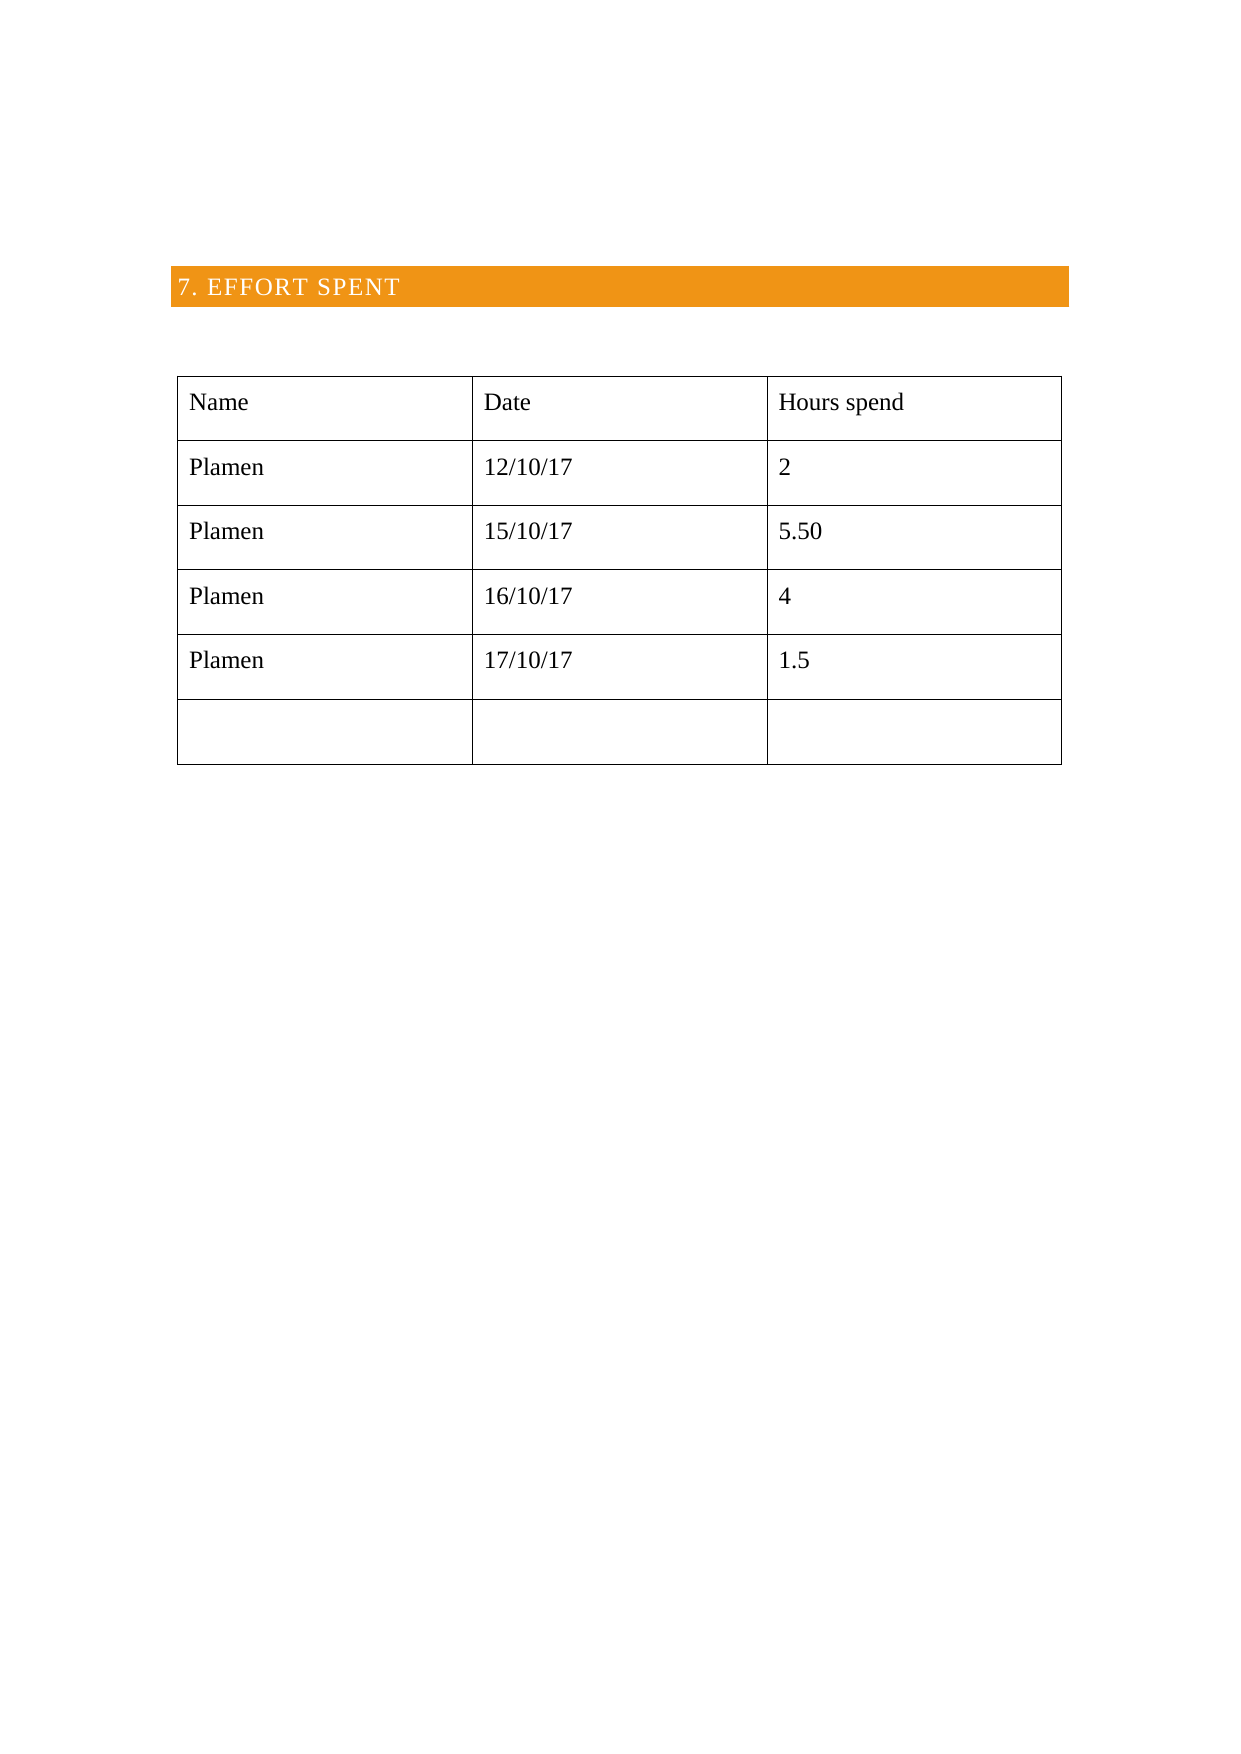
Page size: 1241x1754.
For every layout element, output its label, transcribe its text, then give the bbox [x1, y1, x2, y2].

table_cell Plamen [178, 635, 472, 698]
table_cell 16/10/17 [473, 570, 767, 634]
table_header Hours spend [768, 377, 1061, 440]
table_cell 2 [768, 441, 1061, 505]
subtitle 7. Effort spenT [177, 272, 1063, 301]
table_cell Plamen [178, 441, 472, 505]
table_cell 15/10/17 [473, 506, 767, 569]
table_cell 1.5 [768, 635, 1061, 698]
table_cell [768, 700, 1061, 764]
table_cell Plamen [178, 506, 472, 569]
table_cell 4 [768, 570, 1061, 634]
table_cell 5.50 [768, 506, 1061, 569]
table_cell Plamen [178, 570, 472, 634]
table_header Name [178, 377, 472, 440]
table_cell [473, 700, 767, 764]
table_cell 12/10/17 [473, 441, 767, 505]
table_header Date [473, 377, 767, 440]
table_cell 17/10/17 [473, 635, 767, 698]
table_cell [178, 700, 472, 764]
